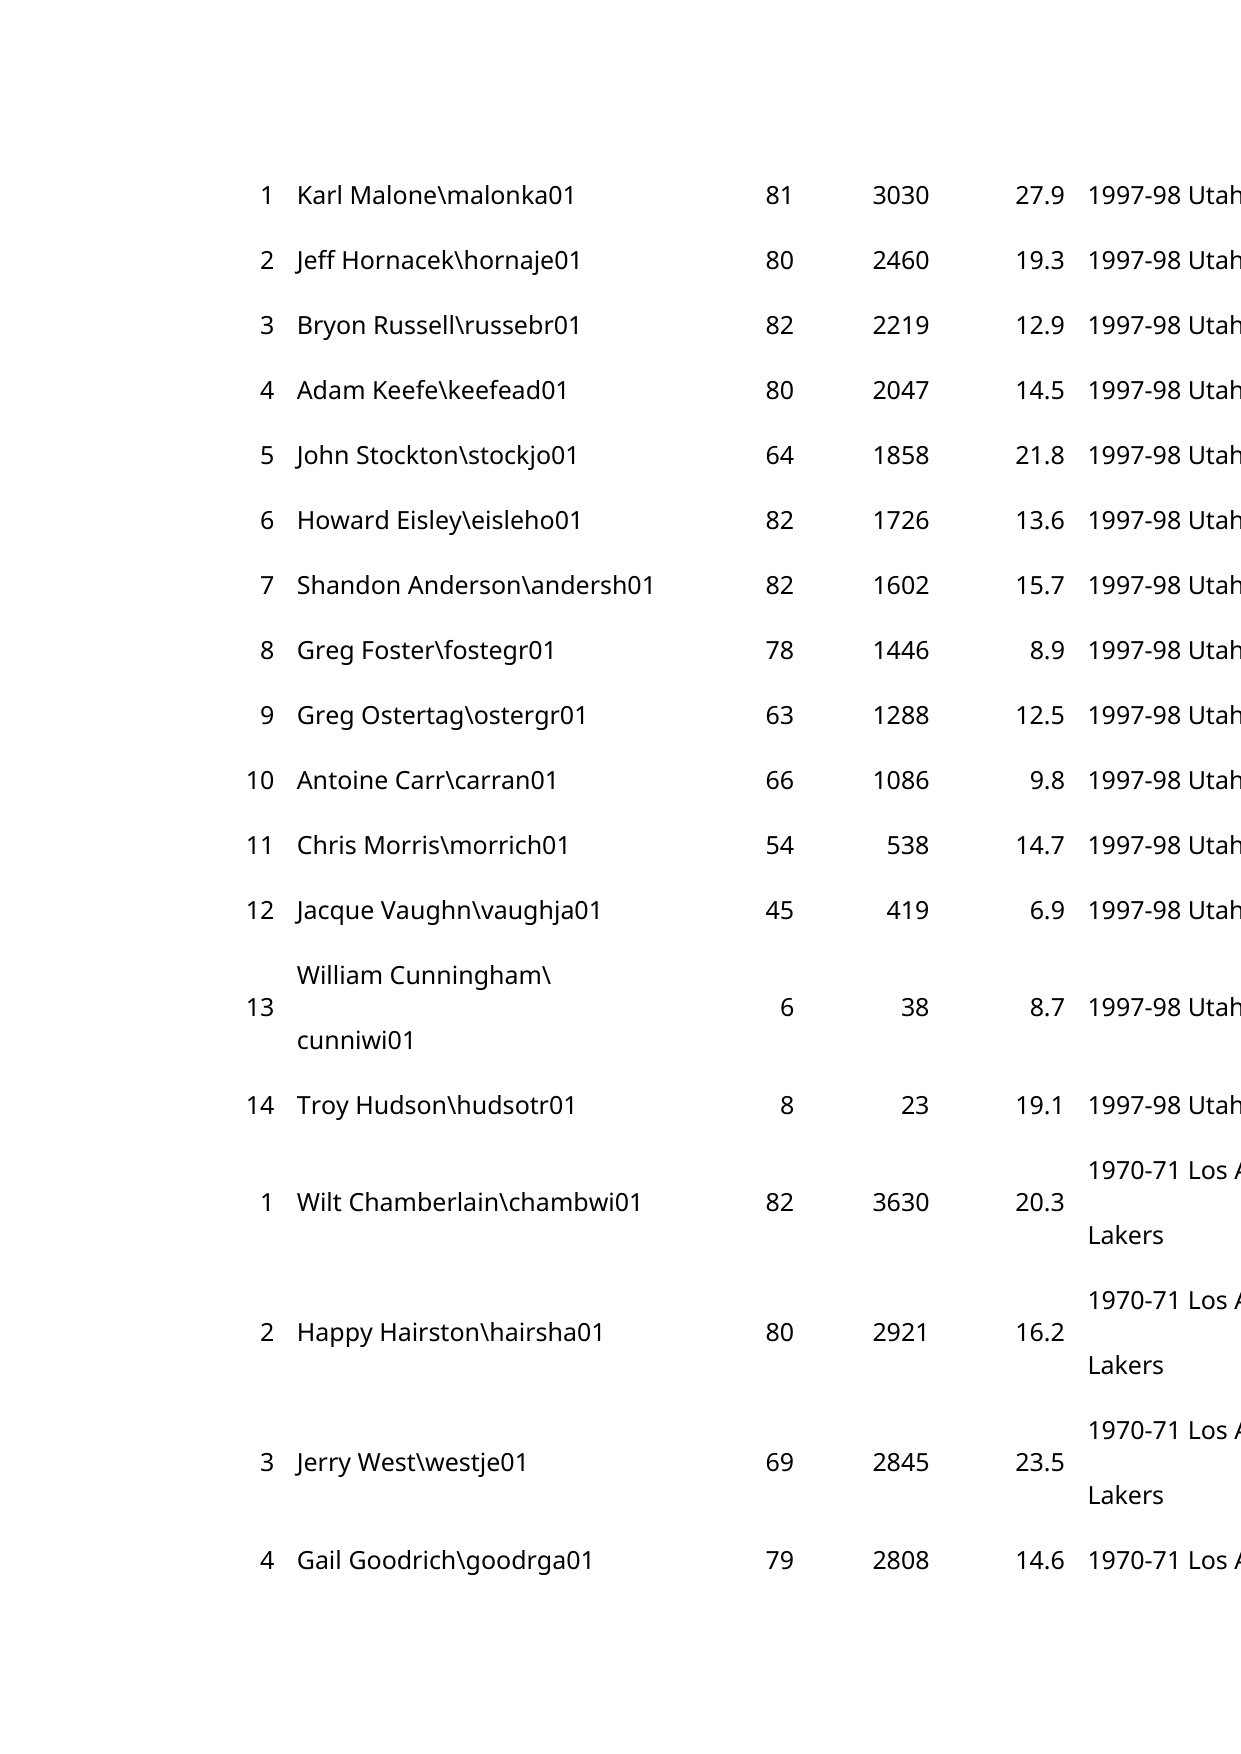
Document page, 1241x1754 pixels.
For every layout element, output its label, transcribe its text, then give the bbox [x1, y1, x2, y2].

table_cell 1997-98 Utah Jazz [1076, 292, 1240, 357]
table_cell Greg Foster\fostegr01 [285, 617, 670, 682]
table_cell 1997-98 Utah Jazz [1076, 1072, 1240, 1137]
table_cell 538 [805, 812, 941, 877]
table_cell Jeff Hornacek\hornaje01 [285, 227, 670, 292]
table_cell 79 [670, 1527, 805, 1592]
table_cell 3630 [805, 1137, 941, 1267]
table_cell 4 [150, 357, 285, 422]
table_cell 12.9 [941, 292, 1076, 357]
table_cell Greg Ostertag\ostergr01 [285, 682, 670, 747]
table_cell 21.8 [941, 422, 1076, 487]
table_cell 1997-98 Utah Jazz [1076, 422, 1240, 487]
table_cell 54 [670, 812, 805, 877]
table_cell 2 [150, 1267, 285, 1397]
table_cell 2460 [805, 227, 941, 292]
table_cell 1 [150, 1137, 285, 1267]
table_cell 27.9 [941, 162, 1076, 227]
table_cell 1997-98 Utah Jazz [1076, 682, 1240, 747]
table_cell 1997-98 Utah Jazz [1076, 162, 1240, 227]
table_cell 13.6 [941, 487, 1076, 552]
table_cell 81 [670, 162, 805, 227]
table_cell 45 [670, 877, 805, 942]
table_cell Howard Eisley\eisleho01 [285, 487, 670, 552]
table_cell Troy Hudson\hudsotr01 [285, 1072, 670, 1137]
table_cell 10 [150, 747, 285, 812]
table_cell 8 [150, 617, 285, 682]
table_cell 11 [150, 812, 285, 877]
table_cell 82 [670, 292, 805, 357]
table_cell 4 [150, 1527, 285, 1592]
table_cell 82 [670, 552, 805, 617]
table_cell 12 [150, 877, 285, 942]
table_cell 69 [670, 1397, 805, 1527]
table_cell 6 [150, 487, 285, 552]
table_cell 3030 [805, 162, 941, 227]
table_cell 14.7 [941, 812, 1076, 877]
table_cell 1446 [805, 617, 941, 682]
table_cell 2 [150, 227, 285, 292]
table_cell 1997-98 Utah Jazz [1076, 617, 1240, 682]
table_cell 1288 [805, 682, 941, 747]
table_cell 6.9 [941, 877, 1076, 942]
table_cell 1997-98 Utah Jazz [1076, 942, 1240, 1072]
table_cell 1726 [805, 487, 941, 552]
table_cell 1858 [805, 422, 941, 487]
table_cell 1997-98 Utah Jazz [1076, 487, 1240, 552]
table_cell 14.5 [941, 357, 1076, 422]
table_cell 1970-71 Los Angeles Lakers [1076, 1137, 1240, 1267]
table_cell 13 [150, 942, 285, 1072]
table_cell Antoine Carr\carran01 [285, 747, 670, 812]
table_cell 80 [670, 357, 805, 422]
table_cell 1086 [805, 747, 941, 812]
table_cell 80 [670, 1267, 805, 1397]
table_cell 63 [670, 682, 805, 747]
table_cell 1970-71 Los Angeles Lakers [1076, 1527, 1240, 1592]
table_cell 3 [150, 292, 285, 357]
table_cell 1997-98 Utah Jazz [1076, 552, 1240, 617]
table_cell 2845 [805, 1397, 941, 1527]
table_cell 1997-98 Utah Jazz [1076, 357, 1240, 422]
table_cell 1997-98 Utah Jazz [1076, 747, 1240, 812]
table_cell Adam Keefe\keefead01 [285, 357, 670, 422]
table_cell 8.7 [941, 942, 1076, 1072]
table_cell Jerry West\westje01 [285, 1397, 670, 1527]
table_cell 66 [670, 747, 805, 812]
table_cell 2808 [805, 1527, 941, 1592]
table_cell 82 [670, 487, 805, 552]
table_cell 2047 [805, 357, 941, 422]
table_cell Chris Morris\morrich01 [285, 812, 670, 877]
table_cell 8 [670, 1072, 805, 1137]
table_cell 80 [670, 227, 805, 292]
table_cell 15.7 [941, 552, 1076, 617]
table_cell 8.9 [941, 617, 1076, 682]
table_cell 7 [150, 552, 285, 617]
table_cell Bryon Russell\russebr01 [285, 292, 670, 357]
table_cell 19.1 [941, 1072, 1076, 1137]
table_cell 16.2 [941, 1267, 1076, 1397]
table_cell 1 [150, 162, 285, 227]
table_cell Karl Malone\malonka01 [285, 162, 670, 227]
table_cell Happy Hairston\hairsha01 [285, 1267, 670, 1397]
table_cell 12.5 [941, 682, 1076, 747]
table_cell 38 [805, 942, 941, 1072]
table_cell Shandon Anderson\andersh01 [285, 552, 670, 617]
table_cell Gail Goodrich\goodrga01 [285, 1527, 670, 1592]
table_cell 23 [805, 1072, 941, 1137]
table_cell 23.5 [941, 1397, 1076, 1527]
table_cell 2219 [805, 292, 941, 357]
table_cell 82 [670, 1137, 805, 1267]
table_cell 14.6 [941, 1527, 1076, 1592]
table_cell 64 [670, 422, 805, 487]
table_cell 78 [670, 617, 805, 682]
table_cell 1997-98 Utah Jazz [1076, 877, 1240, 942]
table_cell 9 [150, 682, 285, 747]
table_cell 19.3 [941, 227, 1076, 292]
table_cell Jacque Vaughn\vaughja01 [285, 877, 670, 942]
table_cell 1602 [805, 552, 941, 617]
table_cell 1997-98 Utah Jazz [1076, 812, 1240, 877]
table_cell Wilt Chamberlain\chambwi01 [285, 1137, 670, 1267]
table_cell 2921 [805, 1267, 941, 1397]
table_cell 1997-98 Utah Jazz [1076, 227, 1240, 292]
table_cell 1970-71 Los Angeles Lakers [1076, 1397, 1240, 1527]
table_cell 5 [150, 422, 285, 487]
table_cell 3 [150, 1397, 285, 1527]
table_cell 1970-71 Los Angeles Lakers [1076, 1267, 1240, 1397]
table_cell 6 [670, 942, 805, 1072]
table_cell 419 [805, 877, 941, 942]
table_cell 14 [150, 1072, 285, 1137]
table_cell William Cunningham\cunniwi01 [285, 942, 670, 1072]
table_cell John Stockton\stockjo01 [285, 422, 670, 487]
table_cell 20.3 [941, 1137, 1076, 1267]
table_cell 9.8 [941, 747, 1076, 812]
